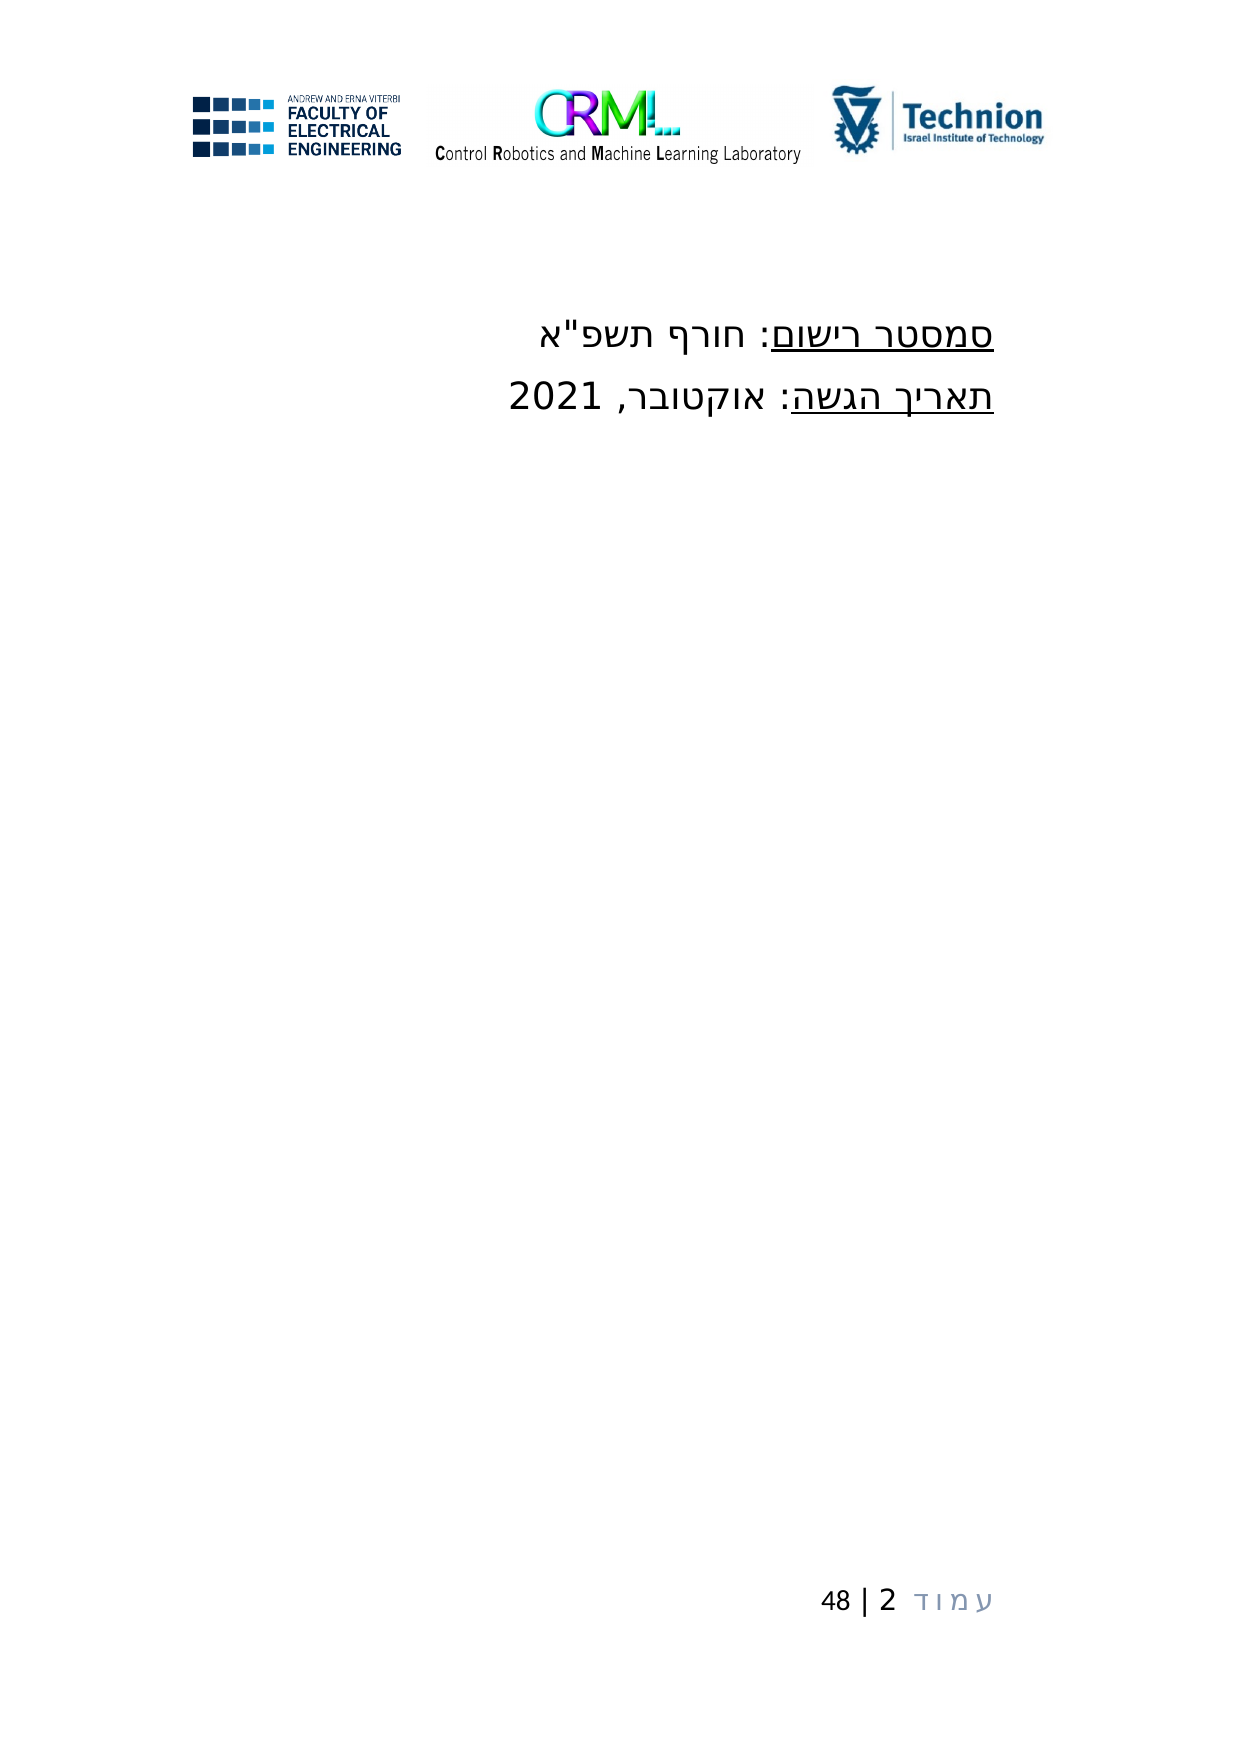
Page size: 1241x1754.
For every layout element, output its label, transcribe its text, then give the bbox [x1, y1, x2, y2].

picture [426, 84, 814, 167]
picture [820, 79, 1053, 162]
text תאריך הגשה: אוקטובר, 2021 [187, 375, 994, 418]
text סמסטר רישום: חורף תשפ"א [187, 312, 994, 356]
picture [187, 87, 418, 165]
